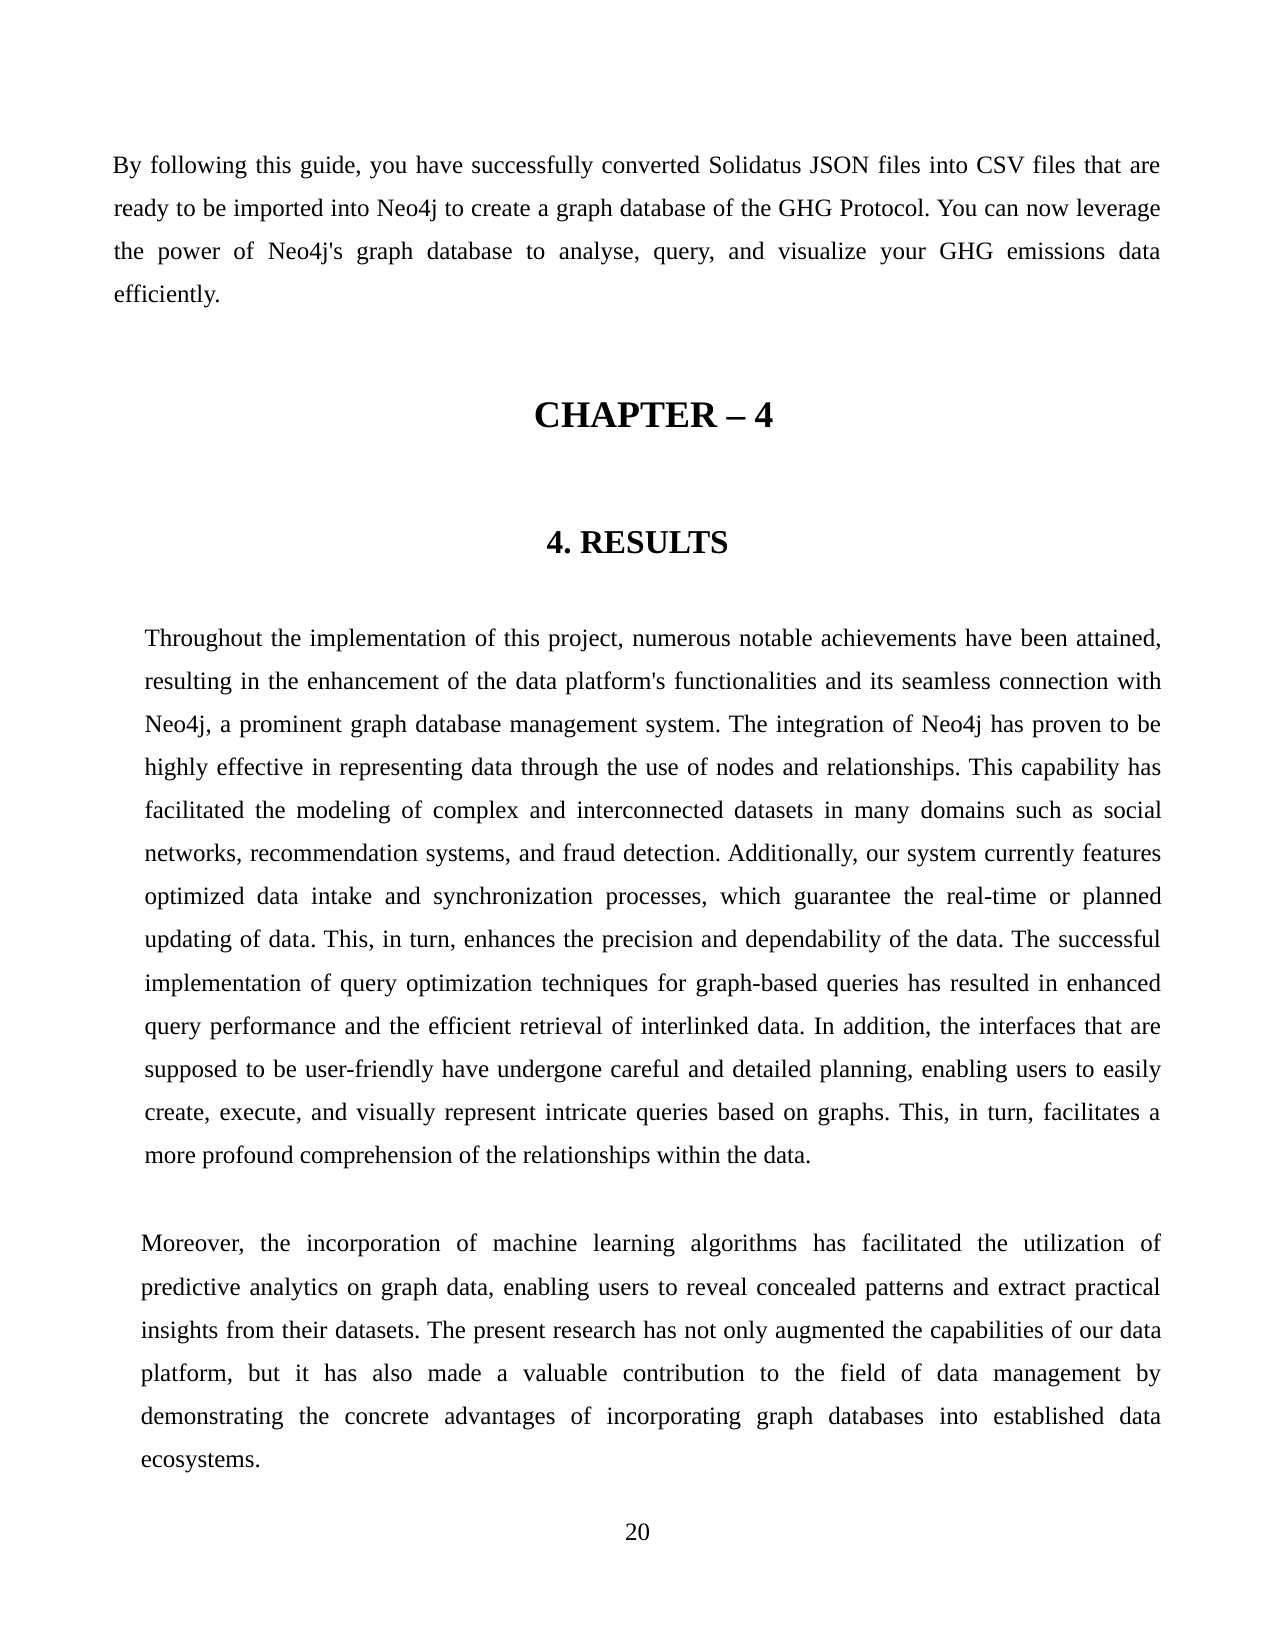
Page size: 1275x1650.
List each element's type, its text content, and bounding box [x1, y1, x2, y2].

subtitle Throughout the implementation of this project, numerous notable achievements have been attained, resulting in the enhancement of the data platform's functionalities and its seamless connection with Neo4j, a prominent graph database management system. The integration of Neo4j has proven to be highly effective in representing data through the use of nodes and relationships. This capability has facilitated the modeling of complex and interconnected datasets in many domains such as social networks, recommendation systems, and fraud detection. Additionally, our system currently features optimized data intake and synchronization processes, which guarantee the real-time or planned updating of data. This, in turn, enhances the precision and dependability of the data. The successful implementation of query optimization techniques for graph-based queries has resulted in enhanced query performance and the efficient retrieval of interlinked data. In addition, the interfaces that are supposed to be user-friendly have undergone careful and detailed planning, enabling users to easily create, execute, and visually represent intricate queries based on graphs. This, in turn, facilitates a more profound comprehension of the relationships within the data. [144, 623, 1162, 1169]
text By following this guide, you have successfully converted Solidatus JSON files into CSV files that are ready to be imported into Neo4j to create a graph database of the GHG Protocol. You can now leverage the power of Neo4j's graph database to analyse, query, and visualize your GHG emissions data efficiently. [112, 150, 1162, 308]
subtitle CHAPTER – 4 [144, 393, 1162, 436]
text Moreover, the incorporation of machine learning algorithms has facilitated the utilization of predictive analytics on graph data, enabling users to reveal concealed patterns and extract practical insights from their datasets. The present research has not only augmented the capabilities of our data platform, but it has also made a valuable contribution to the field of data management by demonstrating the concrete advantages of incorporating graph databases into established data ecosystems. [141, 1228, 1162, 1473]
subtitle 4. RESULTS [112, 522, 1162, 560]
